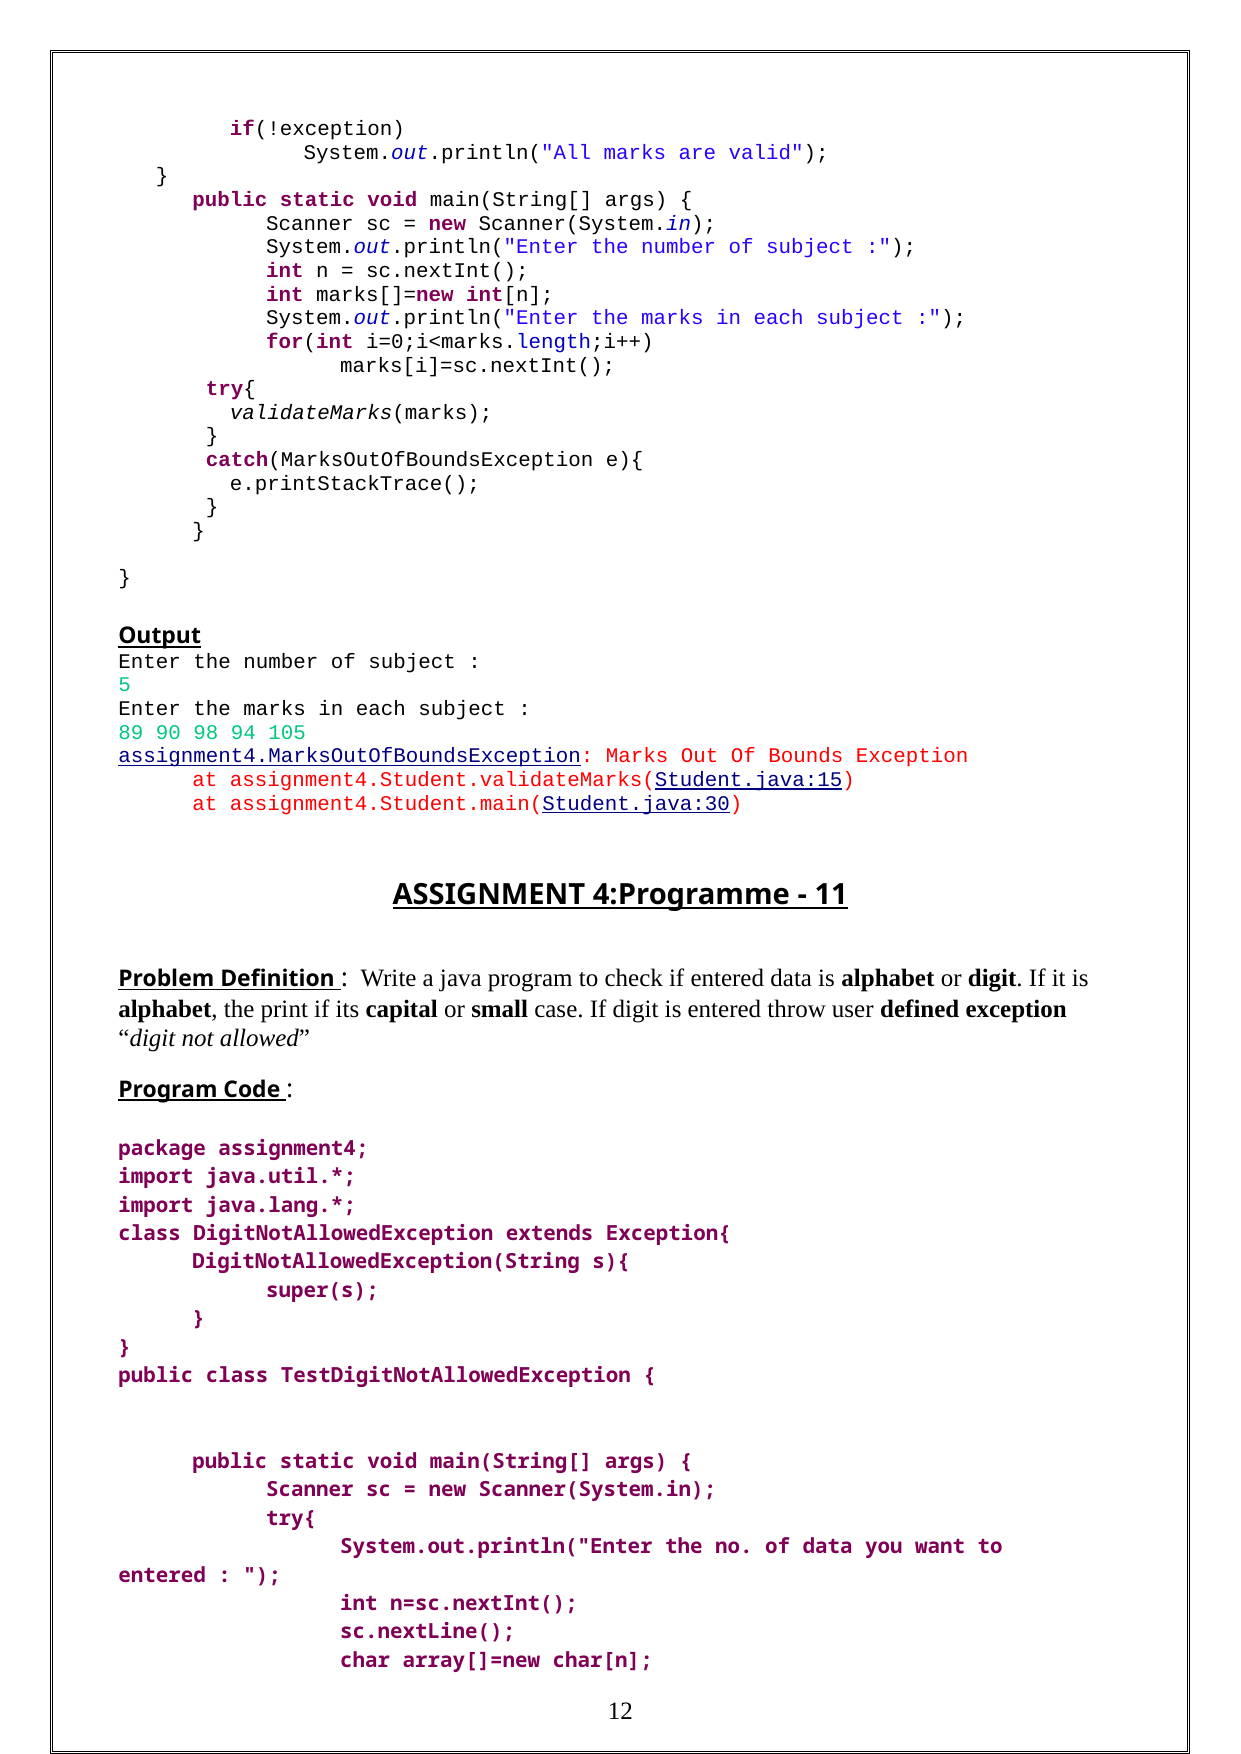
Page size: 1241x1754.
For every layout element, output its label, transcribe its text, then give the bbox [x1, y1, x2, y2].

text int n=sc.nextInt(); [118, 1588, 1122, 1617]
text } [118, 1332, 1122, 1360]
text Problem Definition : Write a java program to check if entered data is alphabet or digit. If it is alphabet, the print if its capital or small case. If digit is entered throw user defined exception “digit not allowed” [118, 960, 1122, 1052]
text Output [118, 619, 1122, 651]
text char array[]=new char[n]; [118, 1645, 1122, 1673]
text try{ [118, 1503, 1122, 1531]
text } [118, 1303, 1122, 1332]
text Program Code : [118, 1070, 1122, 1104]
text System.out.println("Enter the number of subject :"); [118, 236, 1122, 260]
text public static void main(String[] args) { [118, 189, 1122, 213]
text } [118, 567, 1122, 591]
text at assignment4.Student.validateMarks(Student.java:15) [118, 769, 1122, 793]
text import java.lang.*; [118, 1190, 1122, 1218]
text e.printStackTrace(); [118, 473, 1122, 496]
text } [118, 165, 1122, 189]
text Scanner sc = new Scanner(System.in); [118, 213, 1122, 236]
text System.out.println("Enter the marks in each subject :"); [118, 307, 1122, 331]
text assignment4.MarksOutOfBoundsException: Marks Out Of Bounds Exception [118, 745, 1122, 769]
text validateMarks(marks); [118, 402, 1122, 426]
text System.out.println("All marks are valid"); [118, 142, 1122, 165]
text 89 90 98 94 105 [118, 722, 1122, 745]
text sc.nextLine(); [118, 1617, 1122, 1645]
text for(int i=0;i<marks.length;i++) [118, 331, 1122, 354]
text import java.util.*; [118, 1161, 1122, 1190]
text Enter the marks in each subject : [118, 698, 1122, 722]
text int marks[]=new int[n]; [118, 284, 1122, 307]
text marks[i]=sc.nextInt(); [118, 354, 1122, 378]
text public static void main(String[] args) { [118, 1446, 1122, 1474]
text try{ [118, 378, 1122, 402]
text public class TestDigitNotAllowedException { [118, 1360, 1122, 1389]
text package assignment4; [118, 1133, 1122, 1161]
text if(!exception) [118, 118, 1122, 142]
text int n = sc.nextInt(); [118, 260, 1122, 284]
text Enter the number of subject : [118, 651, 1122, 674]
text catch(MarksOutOfBoundsException e){ [118, 449, 1122, 473]
text class DigitNotAllowedException extends Exception{ [118, 1218, 1122, 1247]
text super(s); [118, 1275, 1122, 1303]
text System.out.println("Enter the no. of data you want to entered : "); [118, 1531, 1122, 1588]
text DigitNotAllowedException(String s){ [118, 1247, 1122, 1275]
text Scanner sc = new Scanner(System.in); [118, 1474, 1122, 1503]
text } [118, 426, 1122, 449]
text 5 [118, 674, 1122, 698]
text } [118, 520, 1122, 544]
text at assignment4.Student.main(Student.java:30) [118, 793, 1122, 816]
text } [118, 496, 1122, 520]
text ASSIGNMENT 4:Programme - 11 [118, 873, 1122, 913]
